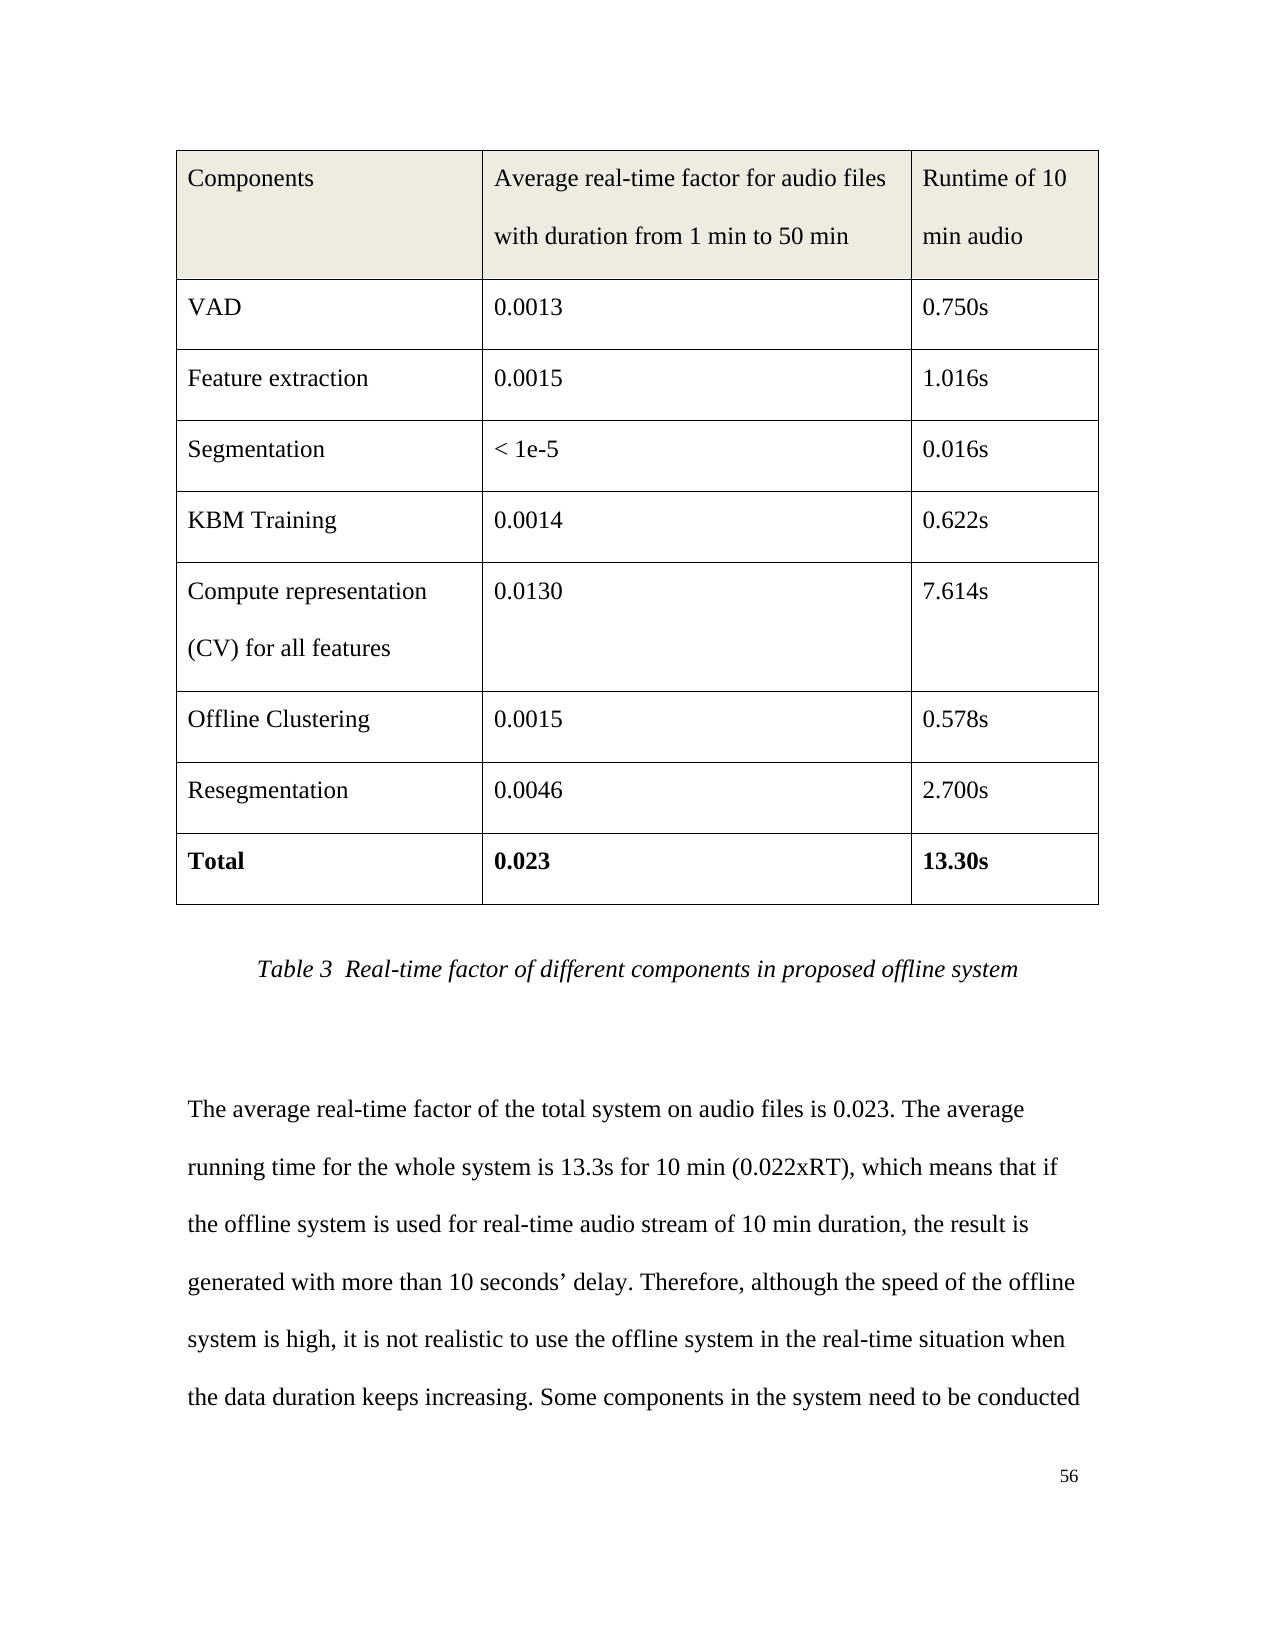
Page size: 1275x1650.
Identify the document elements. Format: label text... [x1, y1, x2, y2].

table_cell 0.0014 [483, 492, 911, 562]
table_cell Resegmentation [177, 763, 482, 832]
table_cell 0.0013 [483, 280, 911, 349]
table_cell 0.016s [912, 421, 1098, 491]
table_cell 2.700s [912, 763, 1098, 832]
table_cell 13.30s [912, 834, 1098, 903]
table_cell KBM Training [177, 492, 482, 562]
table_header Components [177, 151, 482, 278]
table_cell 0.0015 [483, 350, 911, 420]
table_cell Segmentation [177, 421, 482, 491]
table_cell 0.023 [483, 834, 911, 903]
table_cell Offline Clustering [177, 692, 482, 762]
table_cell Compute representation (CV) for all features [177, 563, 482, 691]
table_cell 1.016s [912, 350, 1098, 420]
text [187, 1094, 1087, 1411]
table_cell 0.578s [912, 692, 1098, 762]
table_cell Feature extraction [177, 350, 482, 420]
table_header Runtime of 10 min audio [912, 151, 1098, 278]
table_cell 0.0015 [483, 692, 911, 762]
table_cell 0.622s [912, 492, 1098, 562]
table_cell 0.0130 [483, 563, 911, 691]
table_cell 0.0046 [483, 763, 911, 832]
table_header Average real-time factor for audio files with duration from 1 min to 50 min [483, 151, 911, 278]
table_cell < 1e-5 [483, 421, 911, 491]
table_cell 7.614s [912, 563, 1098, 691]
table_cell 0.750s [912, 280, 1098, 349]
table_cell Total [177, 834, 482, 903]
table_cell VAD [177, 280, 482, 349]
